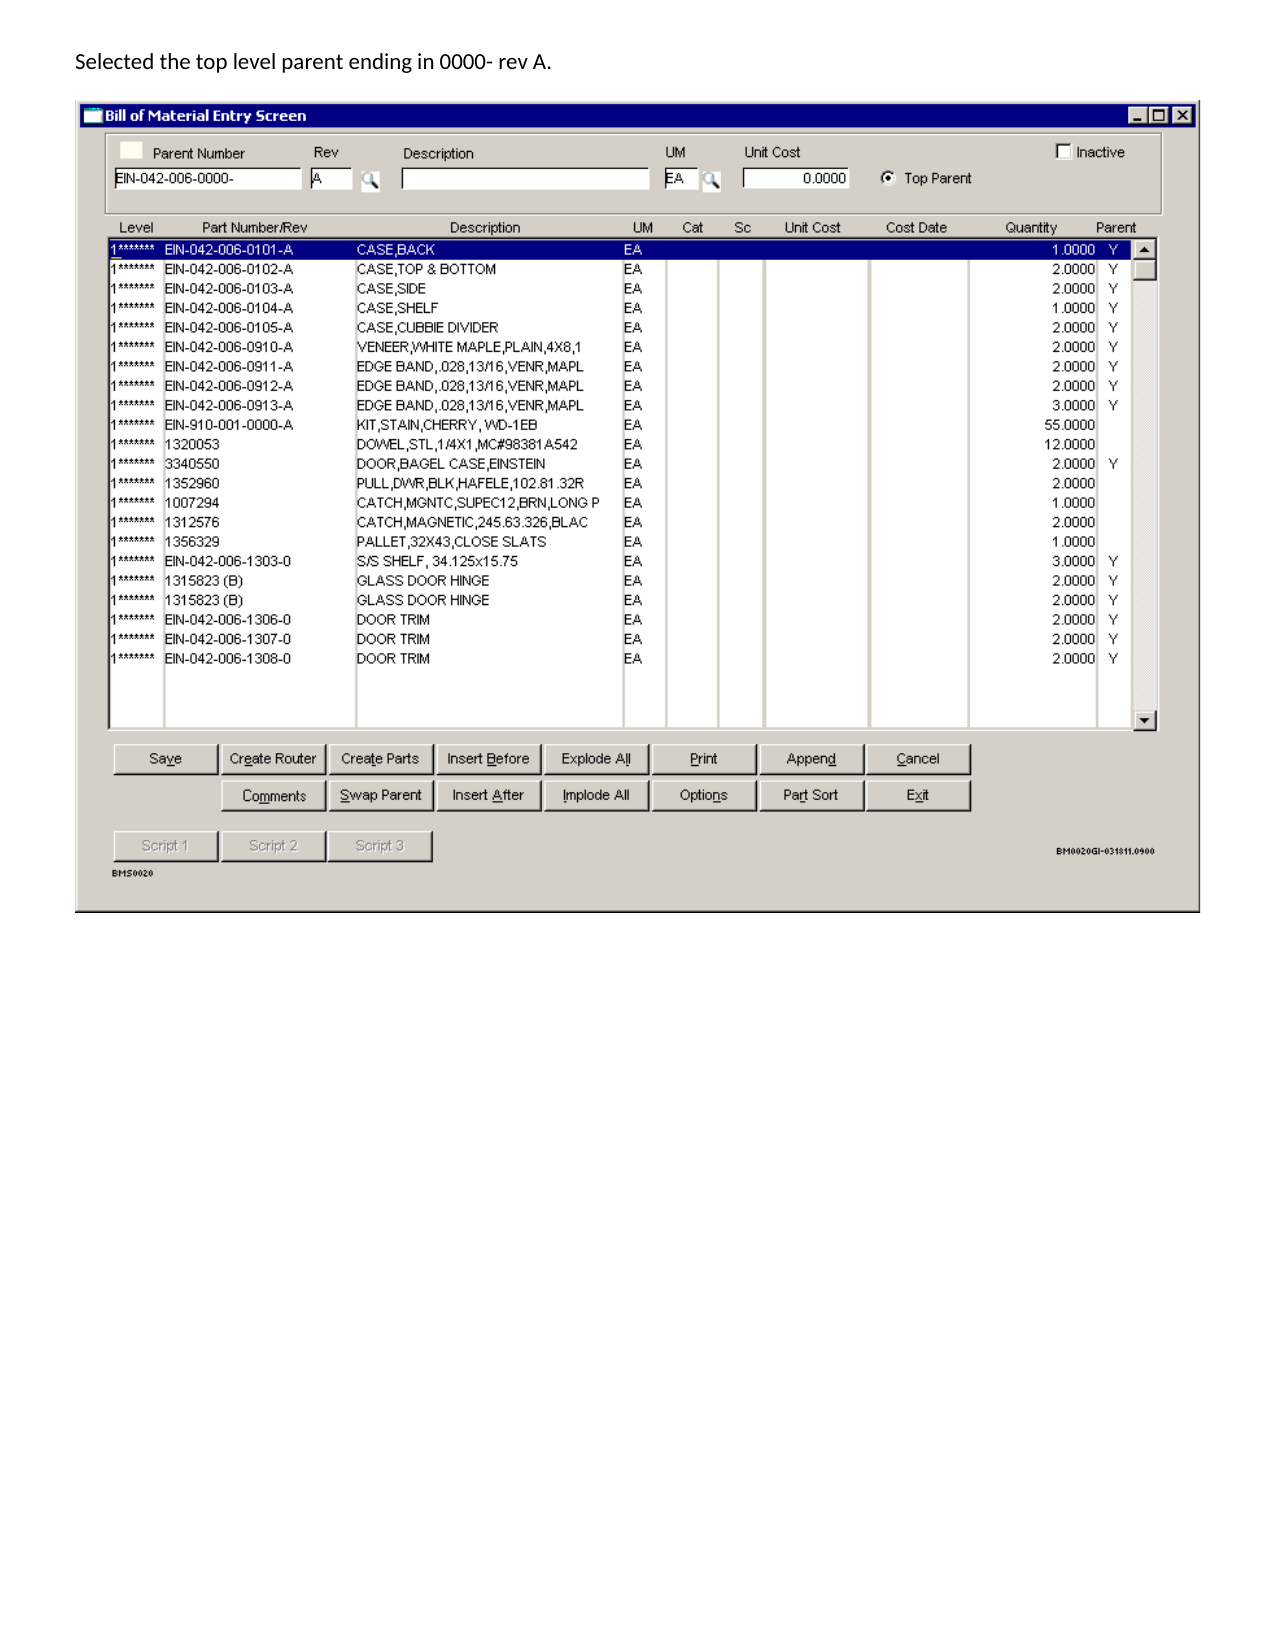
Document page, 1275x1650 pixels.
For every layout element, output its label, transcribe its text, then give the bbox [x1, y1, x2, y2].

picture [75, 100, 1200, 913]
text Selected the top level parent ending in 0000- rev A. [75, 47, 1200, 75]
